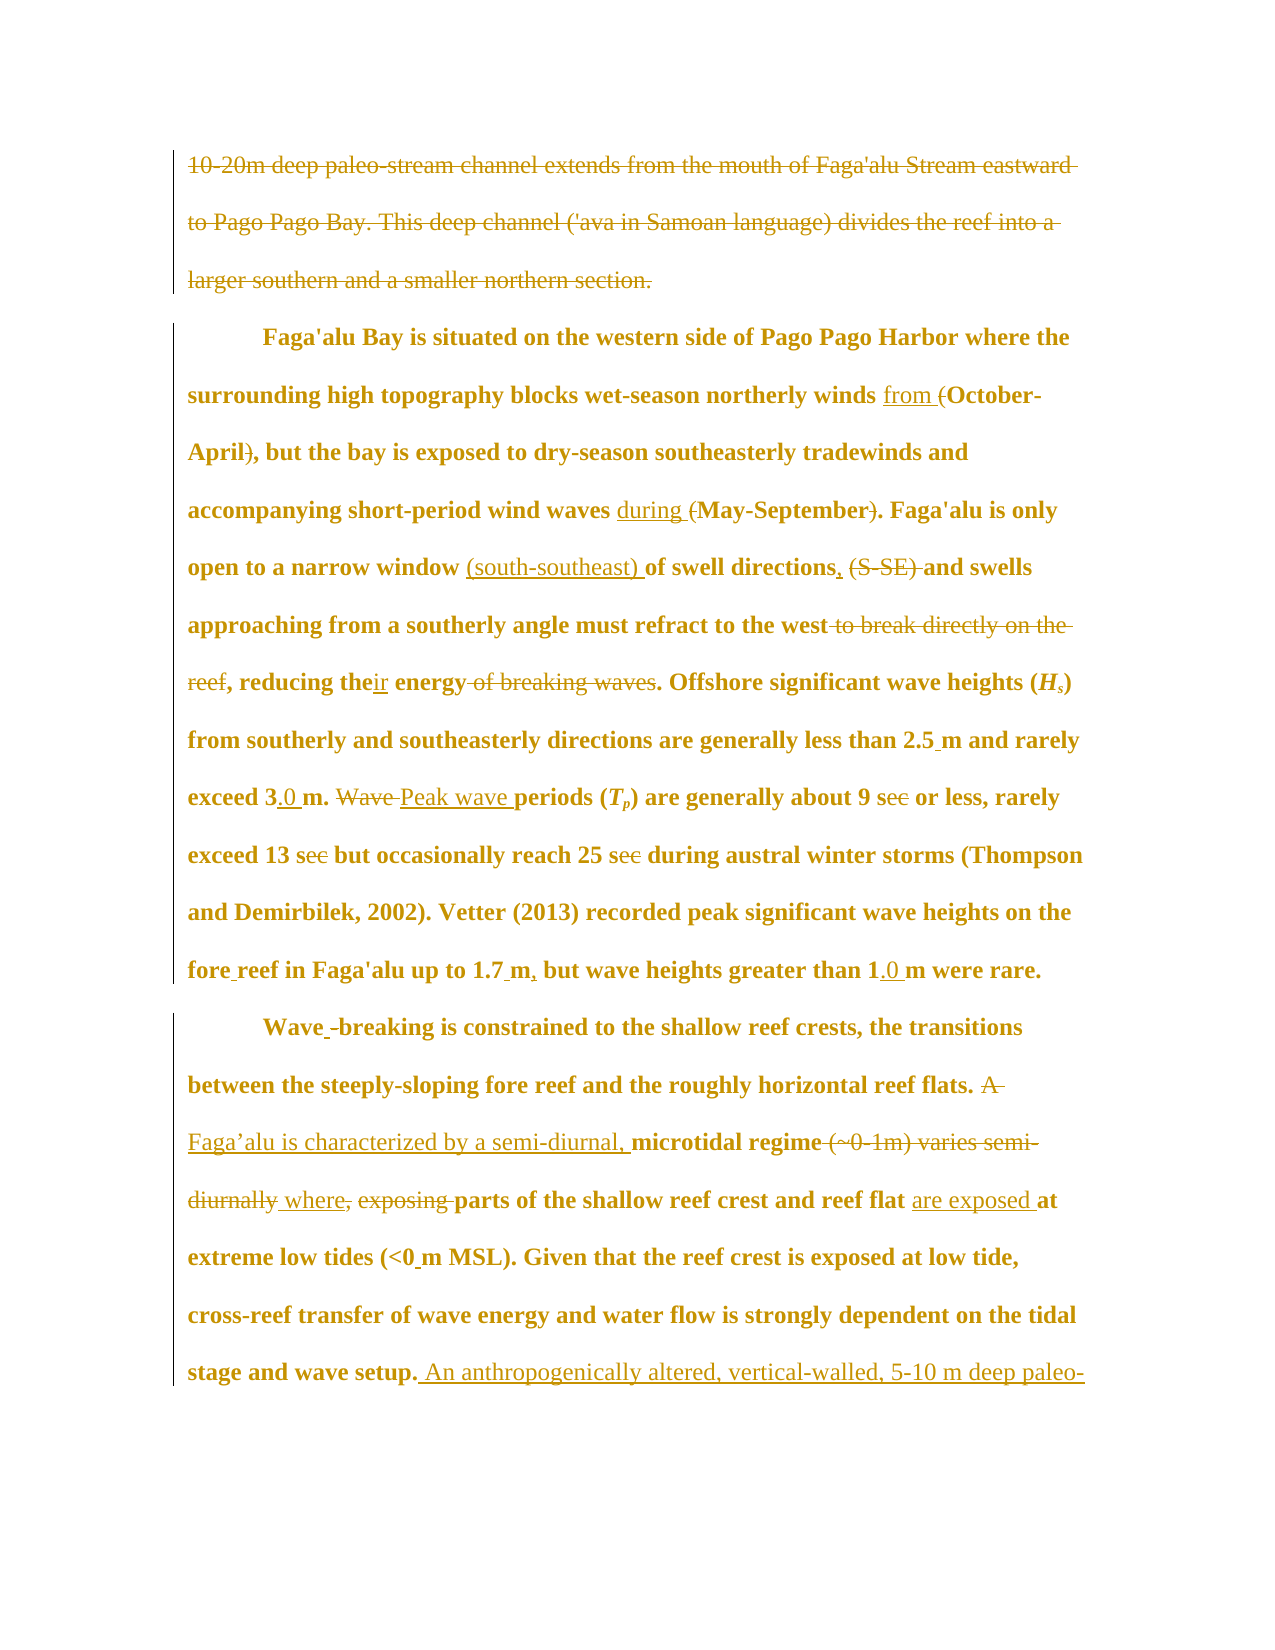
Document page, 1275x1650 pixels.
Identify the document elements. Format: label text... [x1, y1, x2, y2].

text Faga'alu Bay is situated on the western side of Pago Pago Harbor where the surrounding high topography blocks wet-season northerly winds October-April, but the bay is exposed to dry-season southeasterly tradewinds and accompanying short-period wind waves May-September. Faga'alu is only open to a narrow window of swell directions and swells approaching from a southerly angle must refract to the west, reducing the energy. Offshore significant wave heights (Hs) from southerly and southeasterly directions are generally less than 2.5m and rarely exceed 3m. periods (Tp) are generally about 9 s or less, rarely exceed 13 s but occasionally reach 25 s during austral winter storms (Thompson and Demirbilek, 2002). Vetter (2013) recorded peak significant wave heights on the forereef in Faga'alu up to 1.7m but wave heights greater than 1m were rare. [187, 322, 1087, 984]
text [187, 1012, 1087, 1386]
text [187, 150, 1087, 294]
